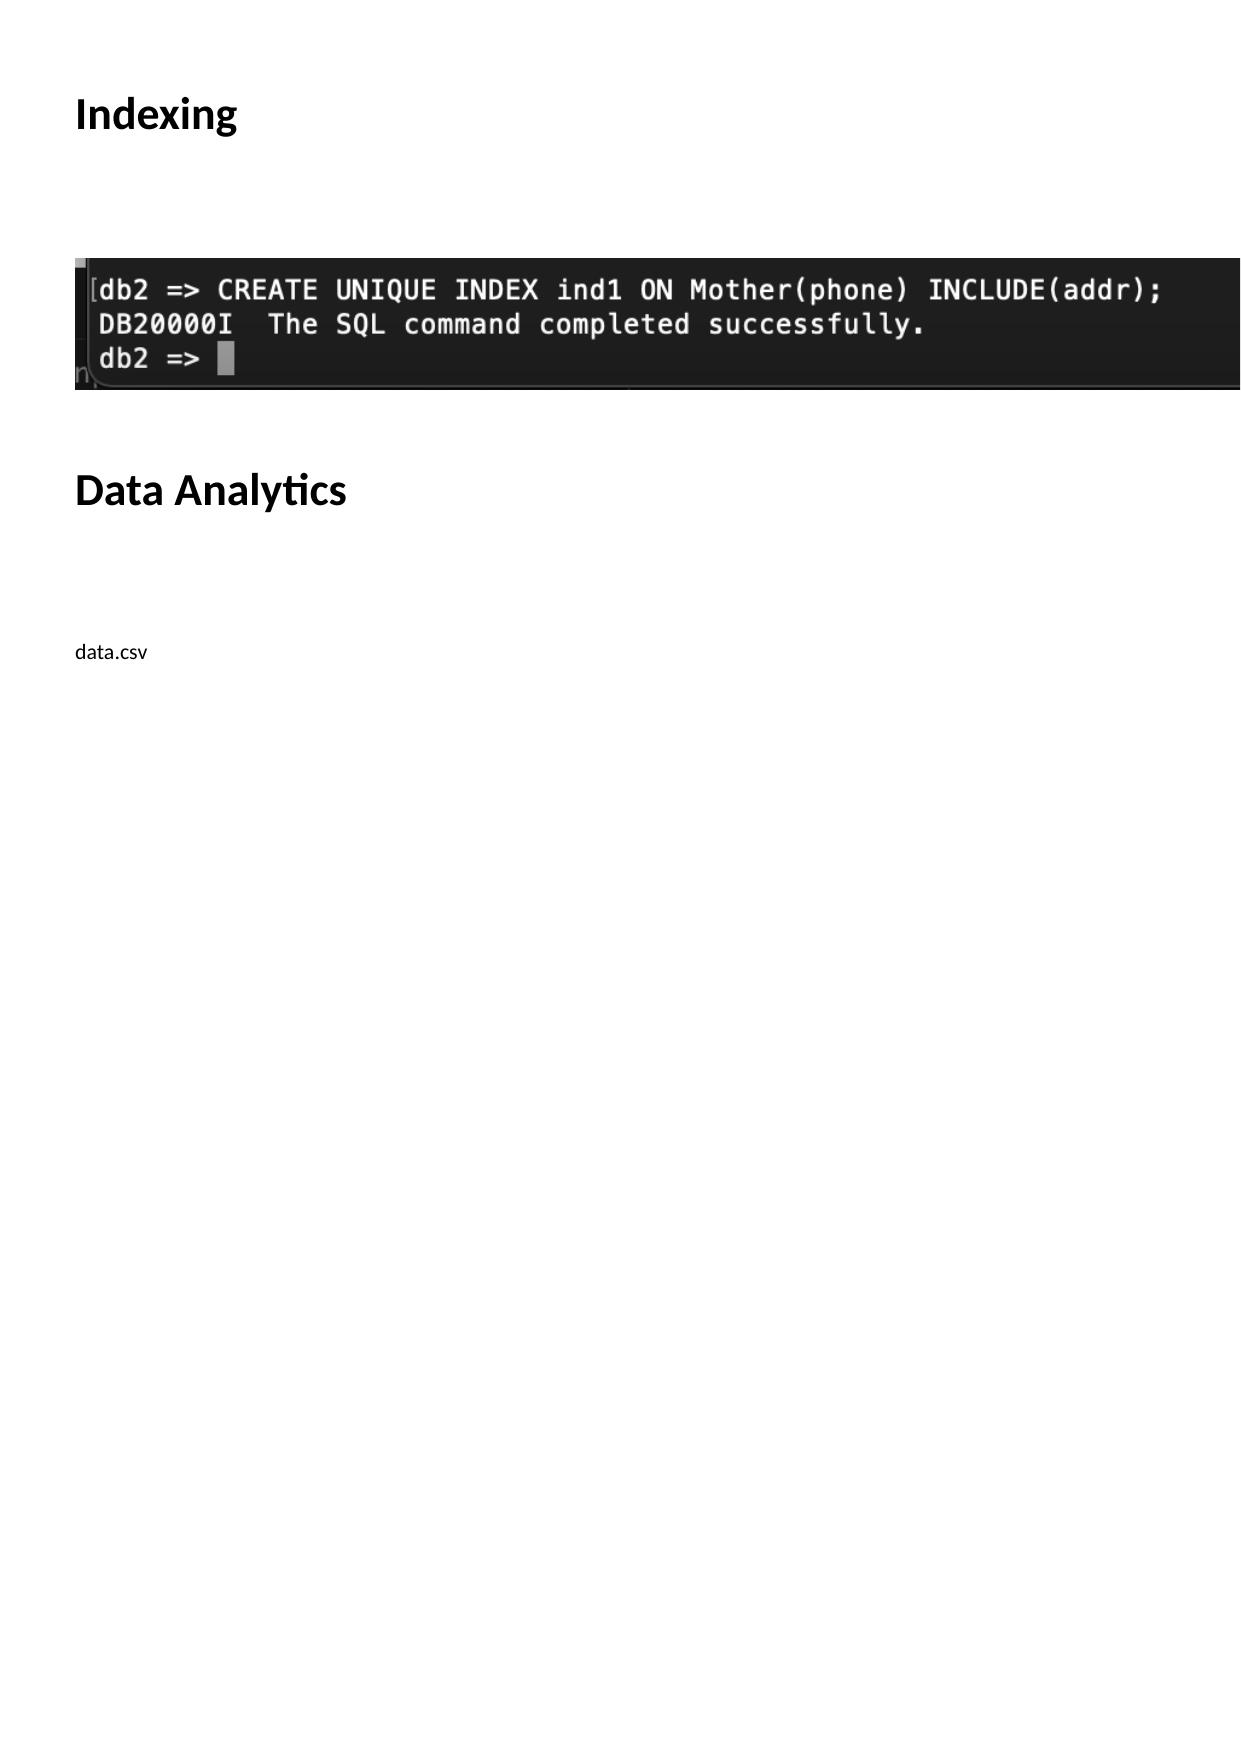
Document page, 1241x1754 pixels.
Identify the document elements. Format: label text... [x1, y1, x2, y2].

subtitle Indexing [75, 81, 1165, 146]
text data.csv [75, 635, 1165, 668]
picture [75, 258, 1241, 390]
subtitle Data Analytics [75, 457, 1165, 522]
